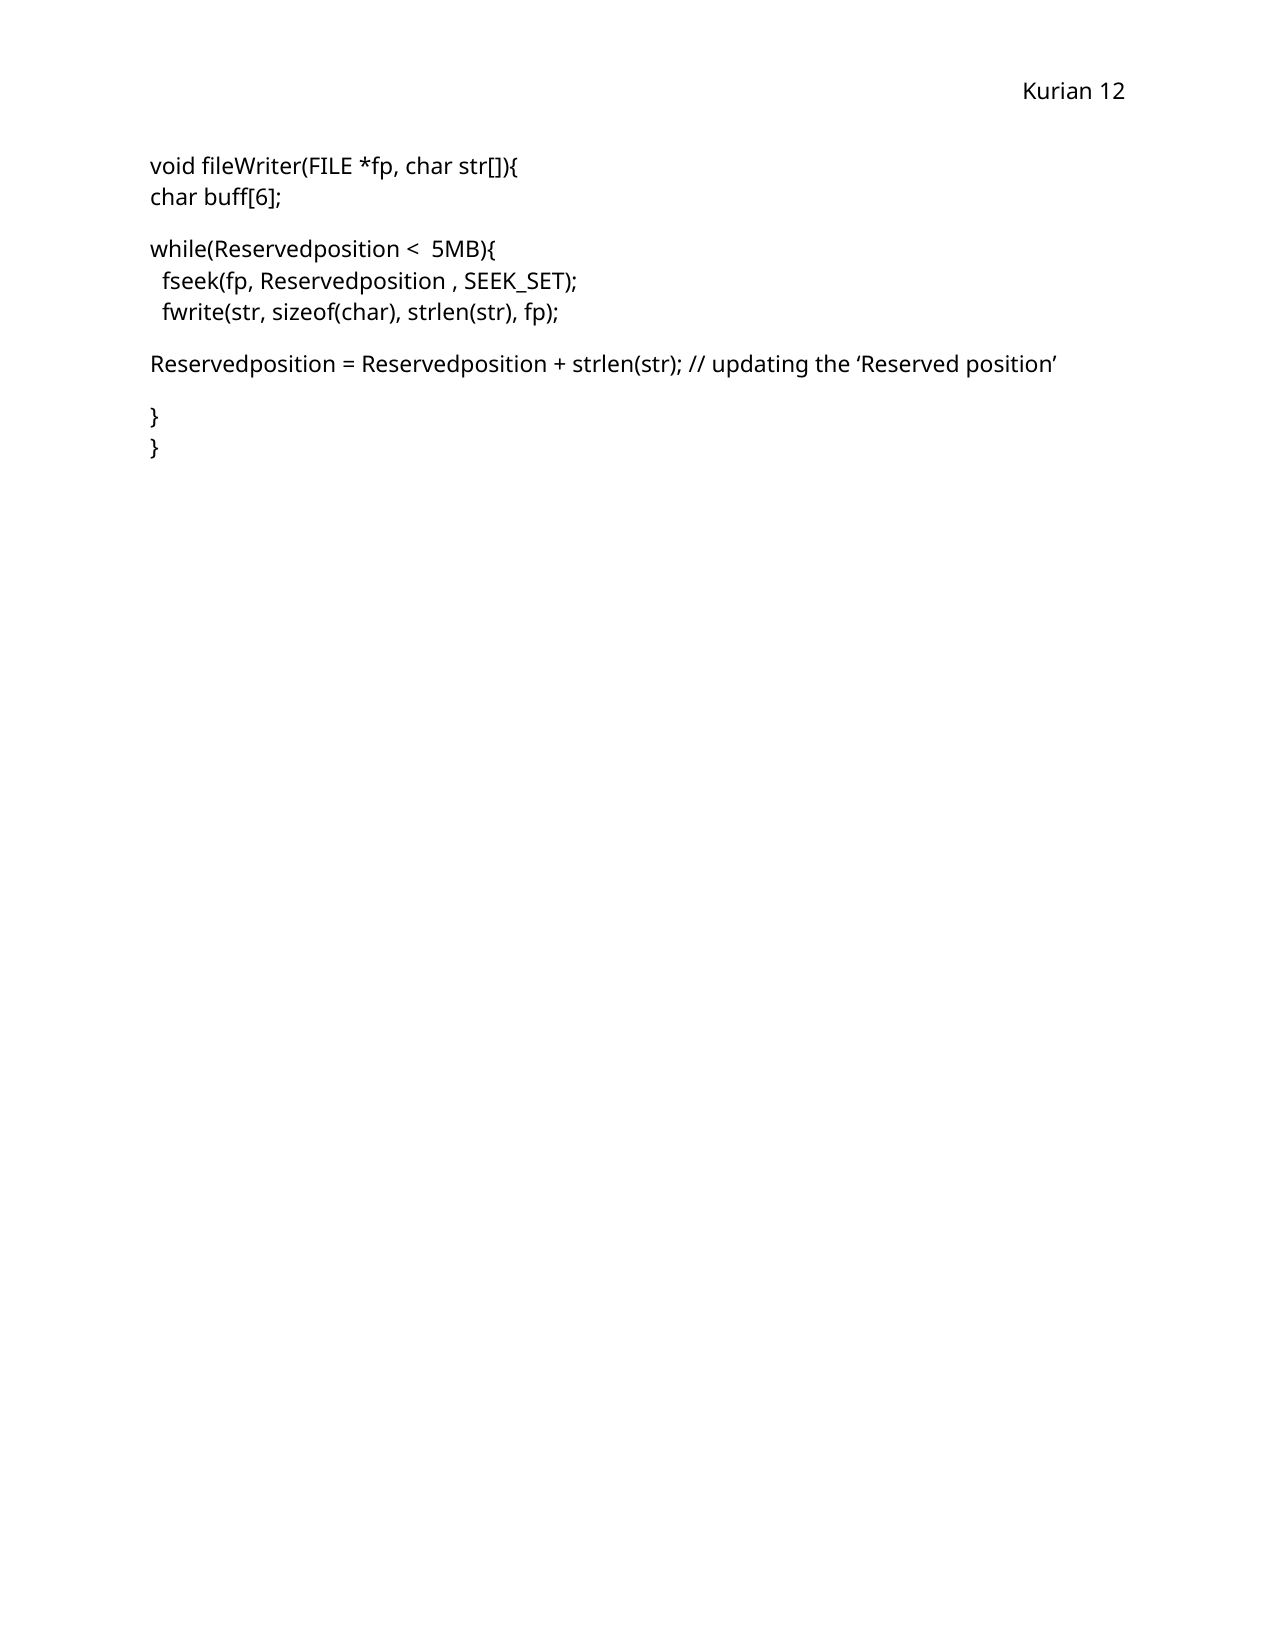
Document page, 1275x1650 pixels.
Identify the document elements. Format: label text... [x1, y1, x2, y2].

text void fileWriter(FILE *fp, char str[]){ char buff[6]; [150, 150, 1125, 212]
text } } [150, 400, 1125, 462]
text Reservedposition = Reservedposition + strlen(str); // updating the ‘Reserved position’ [150, 348, 1125, 379]
text while(Reservedposition < 5MB){ fseek(fp, Reservedposition , SEEK_SET); fwrite(str, sizeof(char), strlen(str), fp); [150, 233, 1125, 327]
